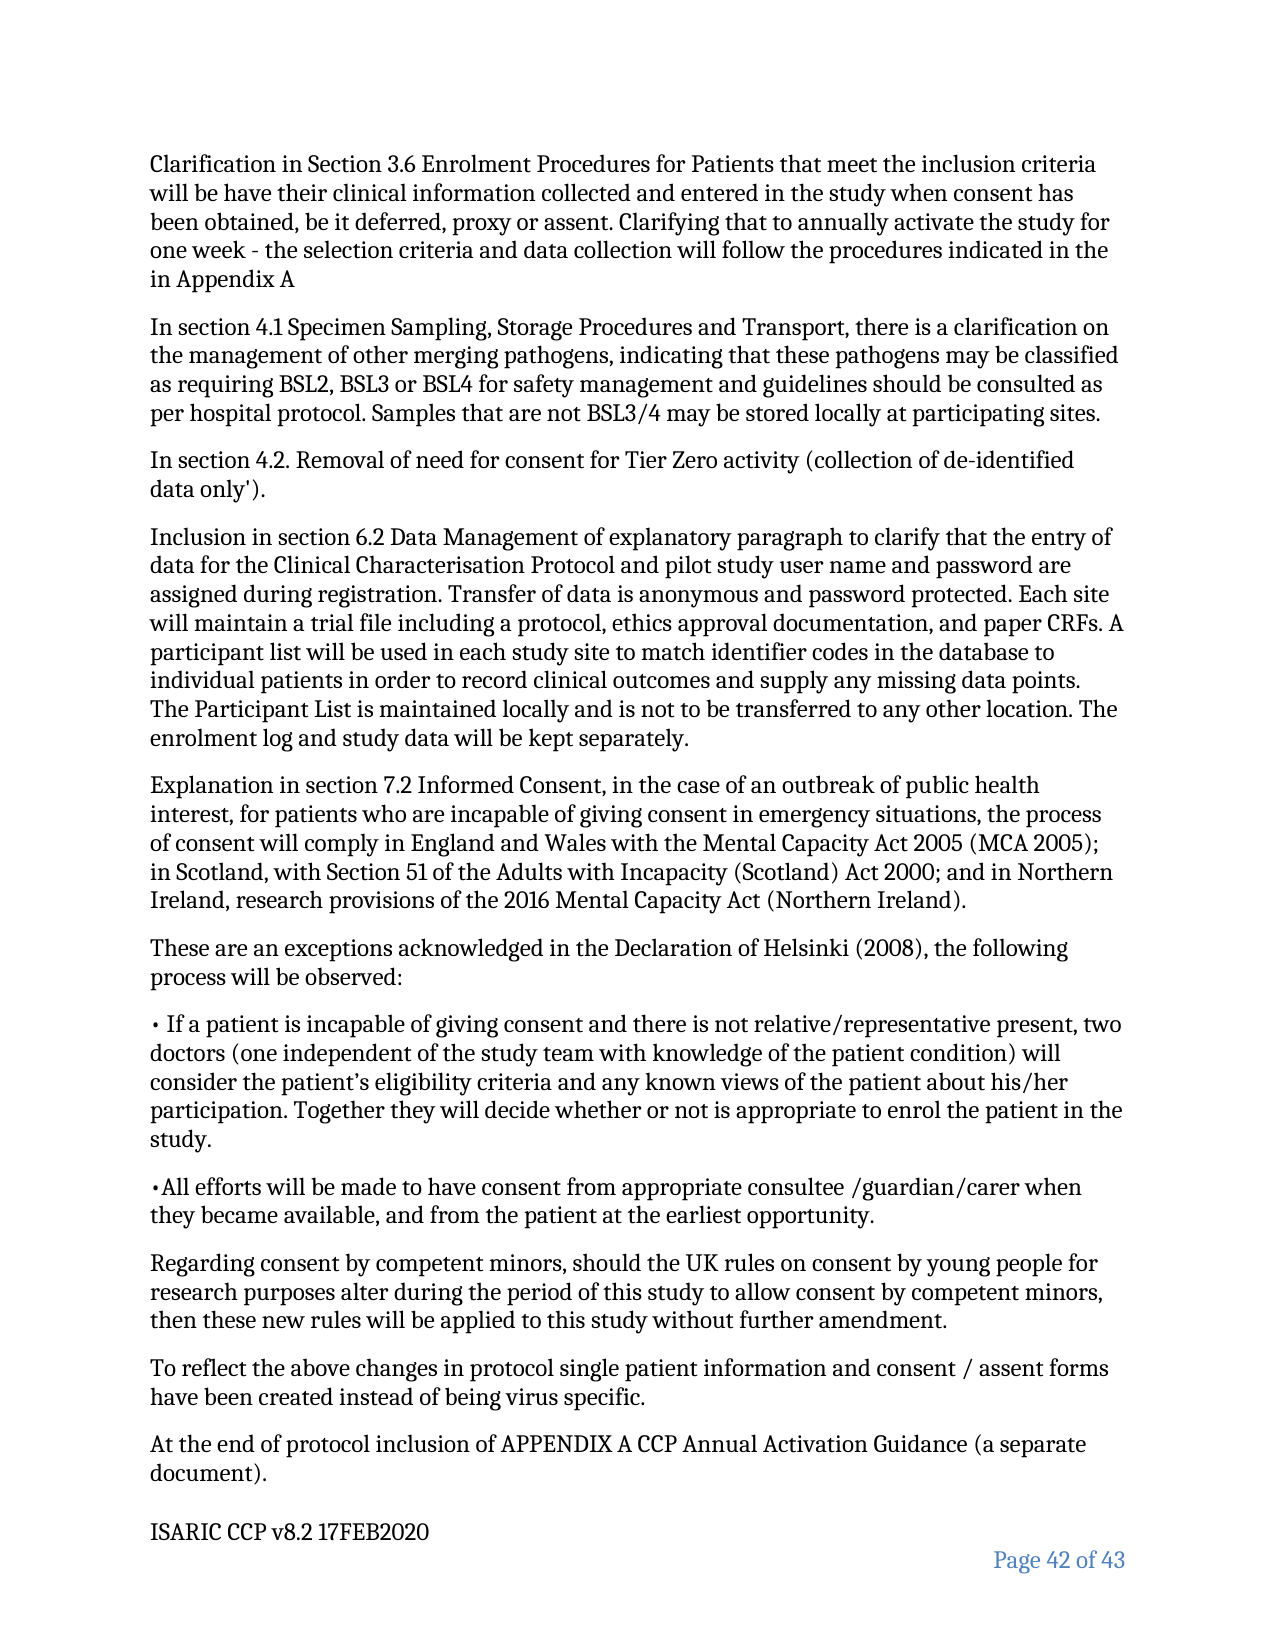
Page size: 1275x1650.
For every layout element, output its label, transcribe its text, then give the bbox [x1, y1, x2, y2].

text In section 4.2. Removal of need for consent for Tier Zero activity (collection of de-identified data only'). [150, 446, 1125, 504]
text To reflect the above changes in protocol single patient information and consent / assent forms have been created instead of being virus specific. [150, 1354, 1125, 1411]
text At the end of protocol inclusion of APPENDIX A CCP Annual Activation Guidance (a separate document). [150, 1430, 1125, 1487]
text Explanation in section 7.2 Informed Consent, in the case of an outbreak of public health interest, for patients who are incapable of giving consent in emergency situations, the process of consent will comply in England and Wales with the Mental Capacity Act 2005 (MCA 2005); in Scotland, with Section 51 of the Adults with Incapacity (Scotland) Act 2000; and in Northern Ireland, research provisions of the 2016 Mental Capacity Act (Northern Ireland). [150, 771, 1125, 915]
text Clarification in Section 3.6 Enrolment Procedures for Patients that meet the inclusion criteria will be have their clinical information collected and entered in the study when consent has been obtained, be it deferred, proxy or assent. Clarifying that to annually activate the study for one week - the selection criteria and data collection will follow the procedures indicated in the in Appendix A [150, 150, 1125, 294]
text Regarding consent by competent minors, should the UK rules on consent by young people for research purposes alter during the period of this study to allow consent by competent minors, then these new rules will be applied to this study without further amendment. [150, 1249, 1125, 1335]
text In section 4.1 Specimen Sampling, Storage Procedures and Transport, there is a clarification on the management of other merging pathogens, indicating that these pathogens may be classified as requiring BSL2, BSL3 or BSL4 for safety management and guidelines should be consulted as per hospital protocol. Samples that are not BSL3/4 may be stored locally at participating sites. [150, 312, 1125, 427]
text Inclusion in section 6.2 Data Management of explanatory paragraph to clarify that the entry of data for the Clinical Characterisation Protocol and pilot study user name and password are assigned during registration. Transfer of data is anonymous and password protected. Each site will maintain a trial file including a protocol, ethics approval documentation, and paper CRFs. A participant list will be used in each study site to match identifier codes in the database to individual patients in order to record clinical outcomes and supply any missing data points. The Participant List is maintained locally and is not to be transferred to any other location. The enrolment log and study data will be kept separately. [150, 522, 1125, 752]
text • If a patient is incapable of giving consent and there is not relative/representative present, two doctors (one independent of the study team with knowledge of the patient condition) will consider the patient’s eligibility criteria and any known views of the patient about his/her participation. Together they will decide whether or not is appropriate to enrol the patient in the study. [150, 1010, 1125, 1154]
text •All efforts will be made to have consent from appropriate consultee /guardian/carer when they became available, and from the patient at the earliest opportunity. [150, 1172, 1125, 1230]
text These are an exceptions acknowledged in the Declaration of Helsinki (2008), the following process will be observed: [150, 934, 1125, 991]
